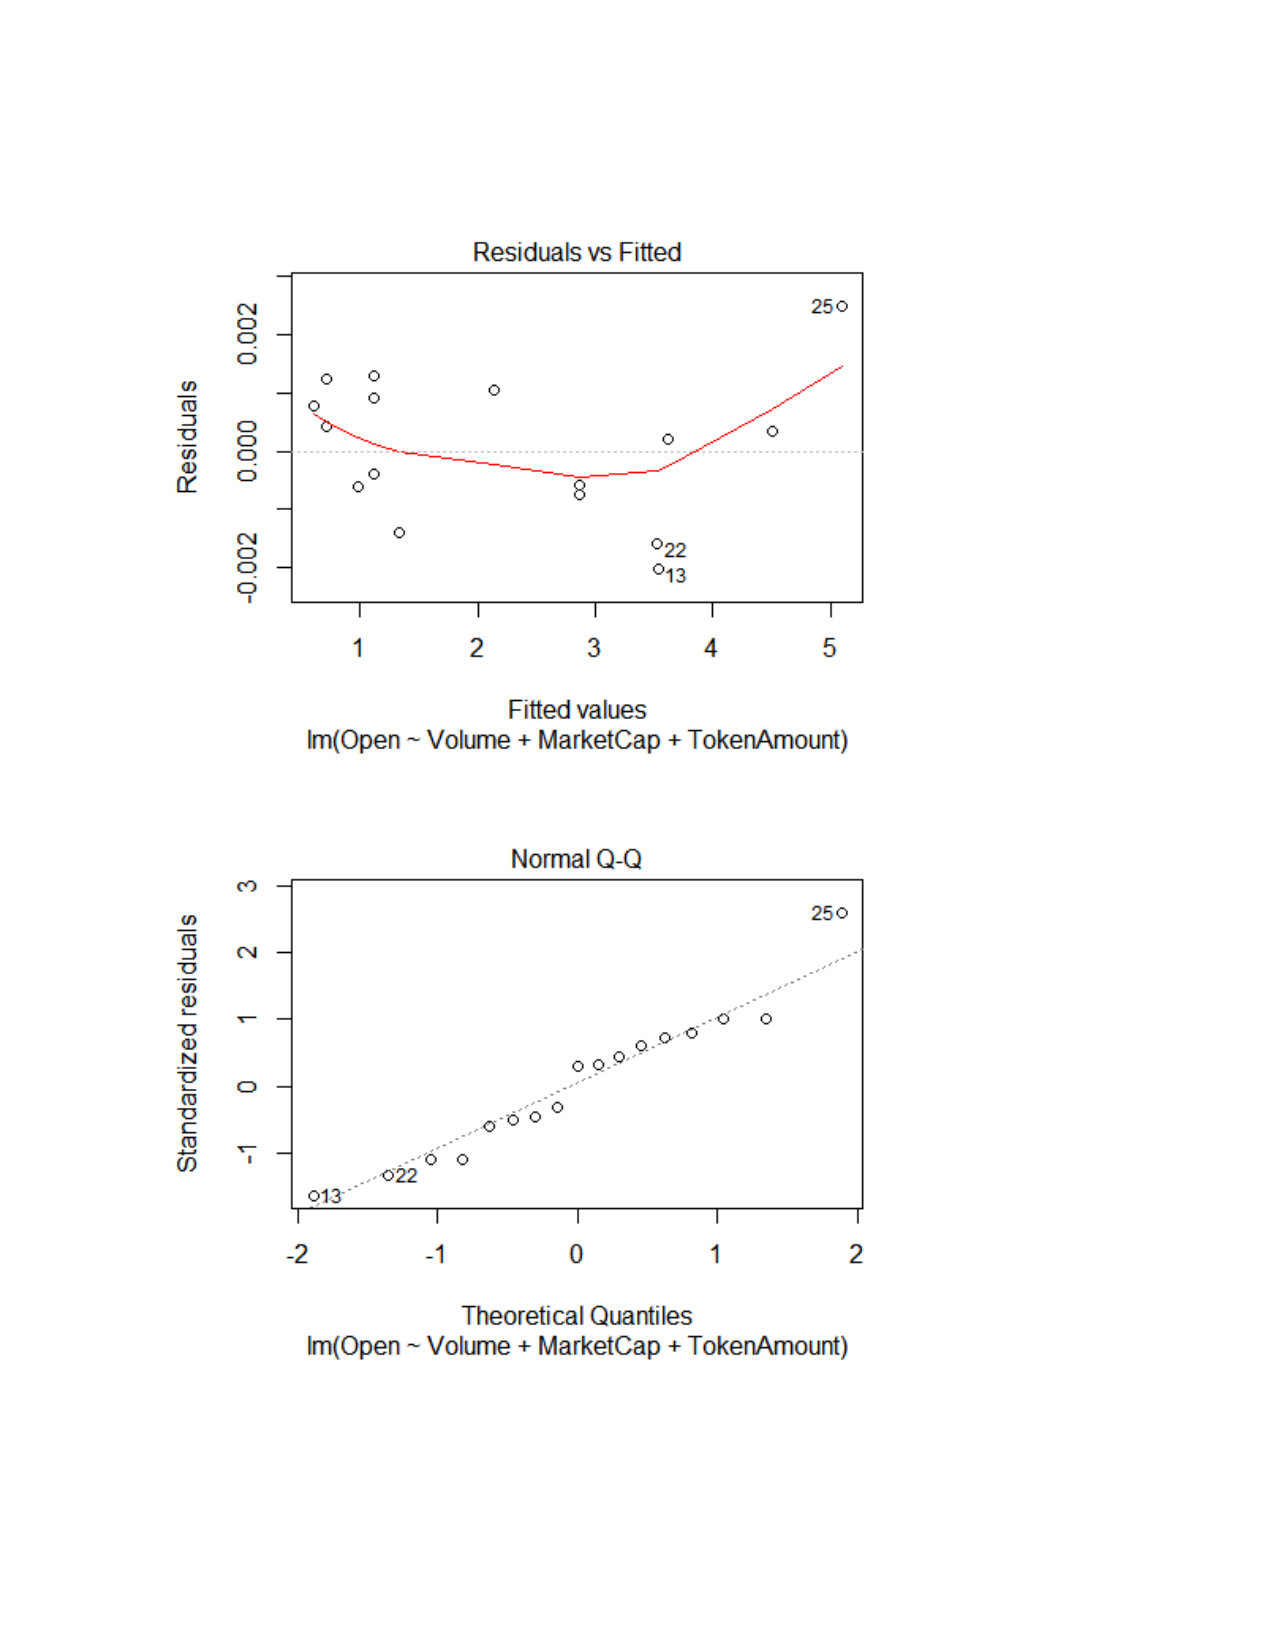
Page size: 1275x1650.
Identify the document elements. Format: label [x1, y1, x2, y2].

picture [168, 150, 927, 1363]
